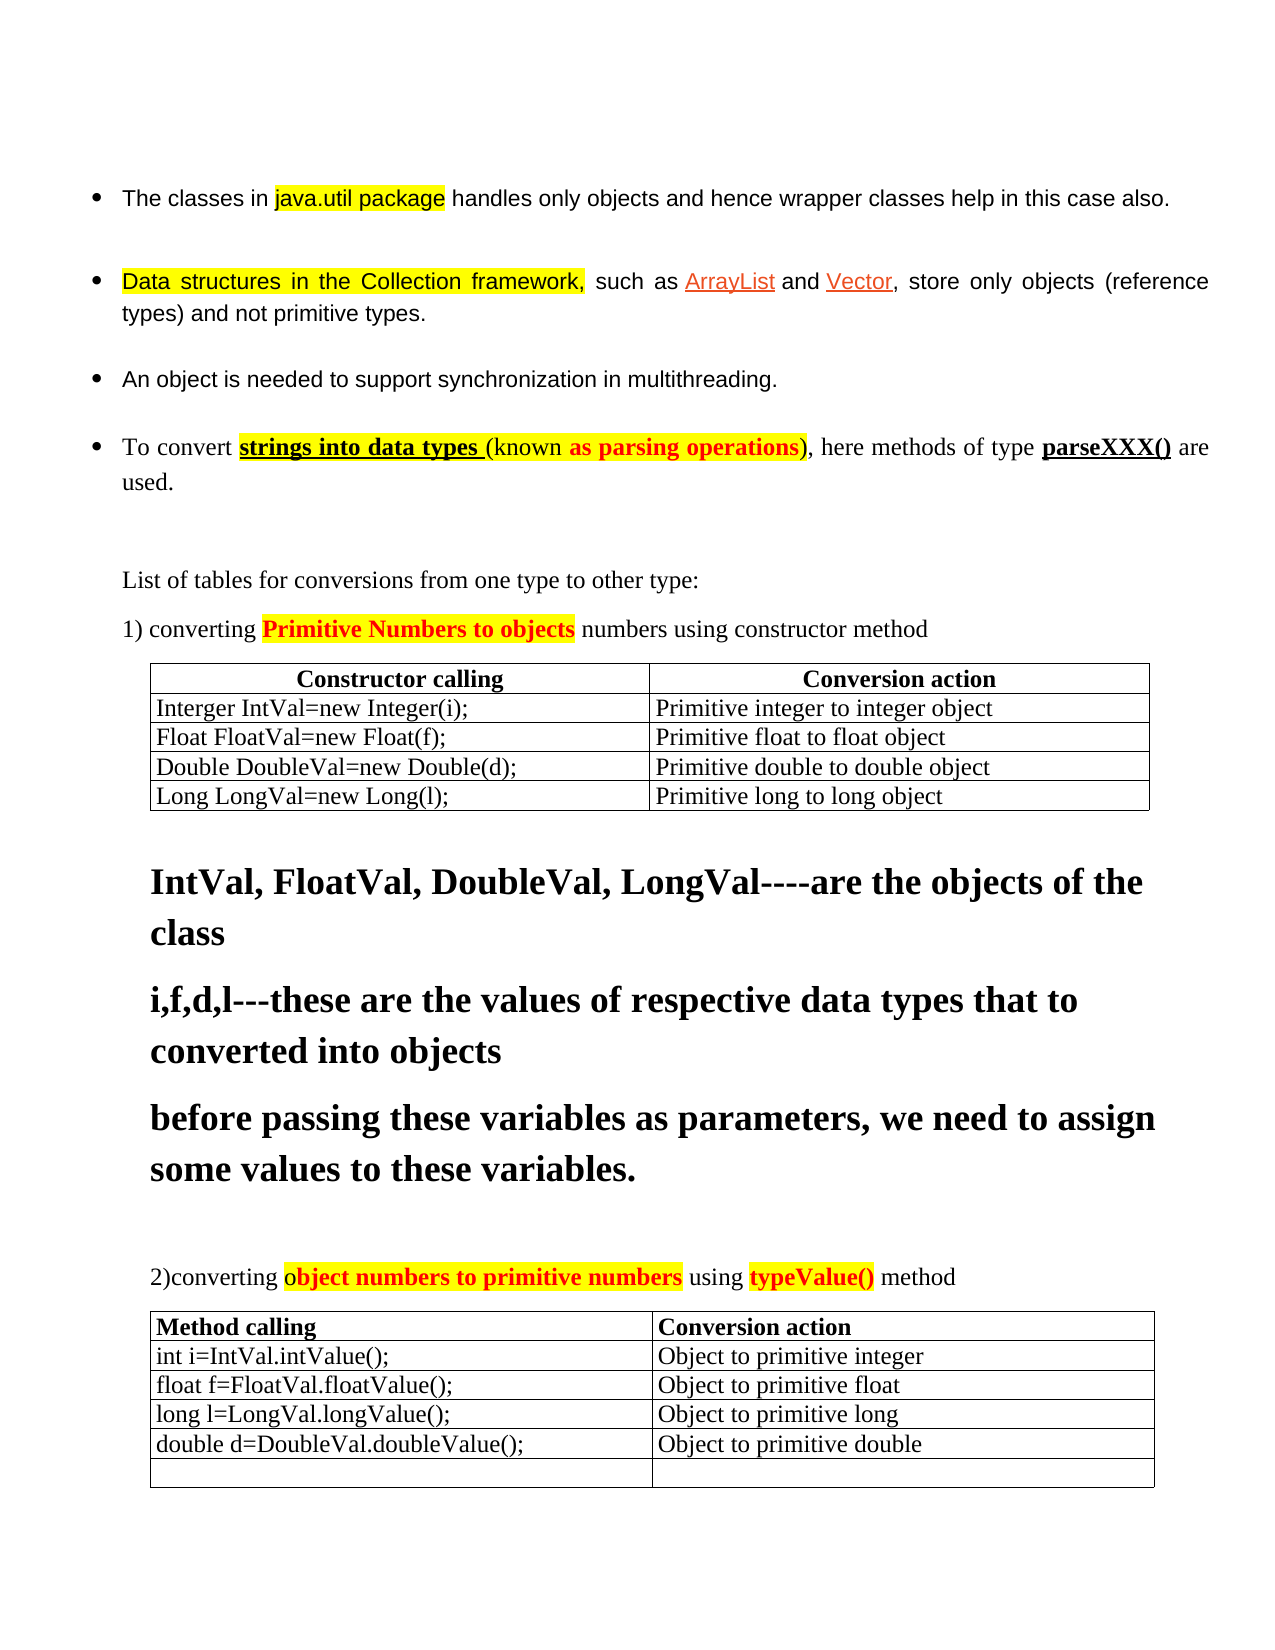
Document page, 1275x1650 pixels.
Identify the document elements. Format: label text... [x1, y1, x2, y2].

table_cell Primitive integer to integer object [650, 694, 1149, 722]
table_cell Object to primitive integer [653, 1341, 1154, 1369]
table_cell Object to primitive double [653, 1429, 1154, 1457]
table_cell int i=IntVal.intValue(); [151, 1341, 652, 1369]
text List of tables for conversions from one type to other type: [122, 565, 1209, 594]
table_cell [151, 1459, 652, 1487]
table_cell Long LongVal=new Long(l); [151, 781, 649, 809]
text i,f,d,l---these are the values of respective data types that to converted into objects [150, 977, 1209, 1072]
table_cell Primitive float to float object [650, 723, 1149, 751]
table_cell Float FloatVal=new Float(f); [151, 723, 649, 751]
table_cell Primitive double to double object [650, 752, 1149, 780]
table_cell Double DoubleVal=new Double(d); [151, 752, 649, 780]
text IntVal, FloatVal, DoubleVal, LongVal----are the objects of the class [150, 859, 1209, 954]
list The classes in java.util package handles only objects and hence wrapper classes help in this case also. [92, 184, 1209, 211]
table_header Conversion action [650, 664, 1149, 692]
list Data structures in the Collection framework, such as ArrayList and Vector, store only objects (reference types) and not primitive types. [92, 268, 1209, 326]
text before passing these variables as parameters, we need to assign some values to these variables. [150, 1095, 1209, 1190]
list An object is needed to support synchronization in multithreading. [92, 366, 1209, 393]
text 1) converting Primitive Numbers to objects numbers using constructor method [575, 614, 1209, 643]
table_cell Interger IntVal=new Integer(i); [151, 694, 649, 722]
table_header Constructor calling [151, 664, 649, 692]
table_header Method calling [151, 1312, 652, 1340]
list To convert strings into data types (known as parsing operations), here methods of type parseXXX() are used. [92, 432, 1209, 496]
table_cell [653, 1459, 1154, 1487]
table_cell Object to primitive float [653, 1371, 1154, 1399]
table_cell Primitive long to long object [650, 781, 1149, 809]
text 2)converting object numbers to primitive numbers using typeValue() method [874, 1262, 1209, 1291]
table_cell double d=DoubleVal.doubleValue(); [151, 1429, 652, 1457]
table_cell long l=LongVal.longValue(); [151, 1400, 652, 1428]
table_cell Object to primitive long [653, 1400, 1154, 1428]
table_header Conversion action [653, 1312, 1154, 1340]
table_cell float f=FloatVal.floatValue(); [151, 1371, 652, 1399]
